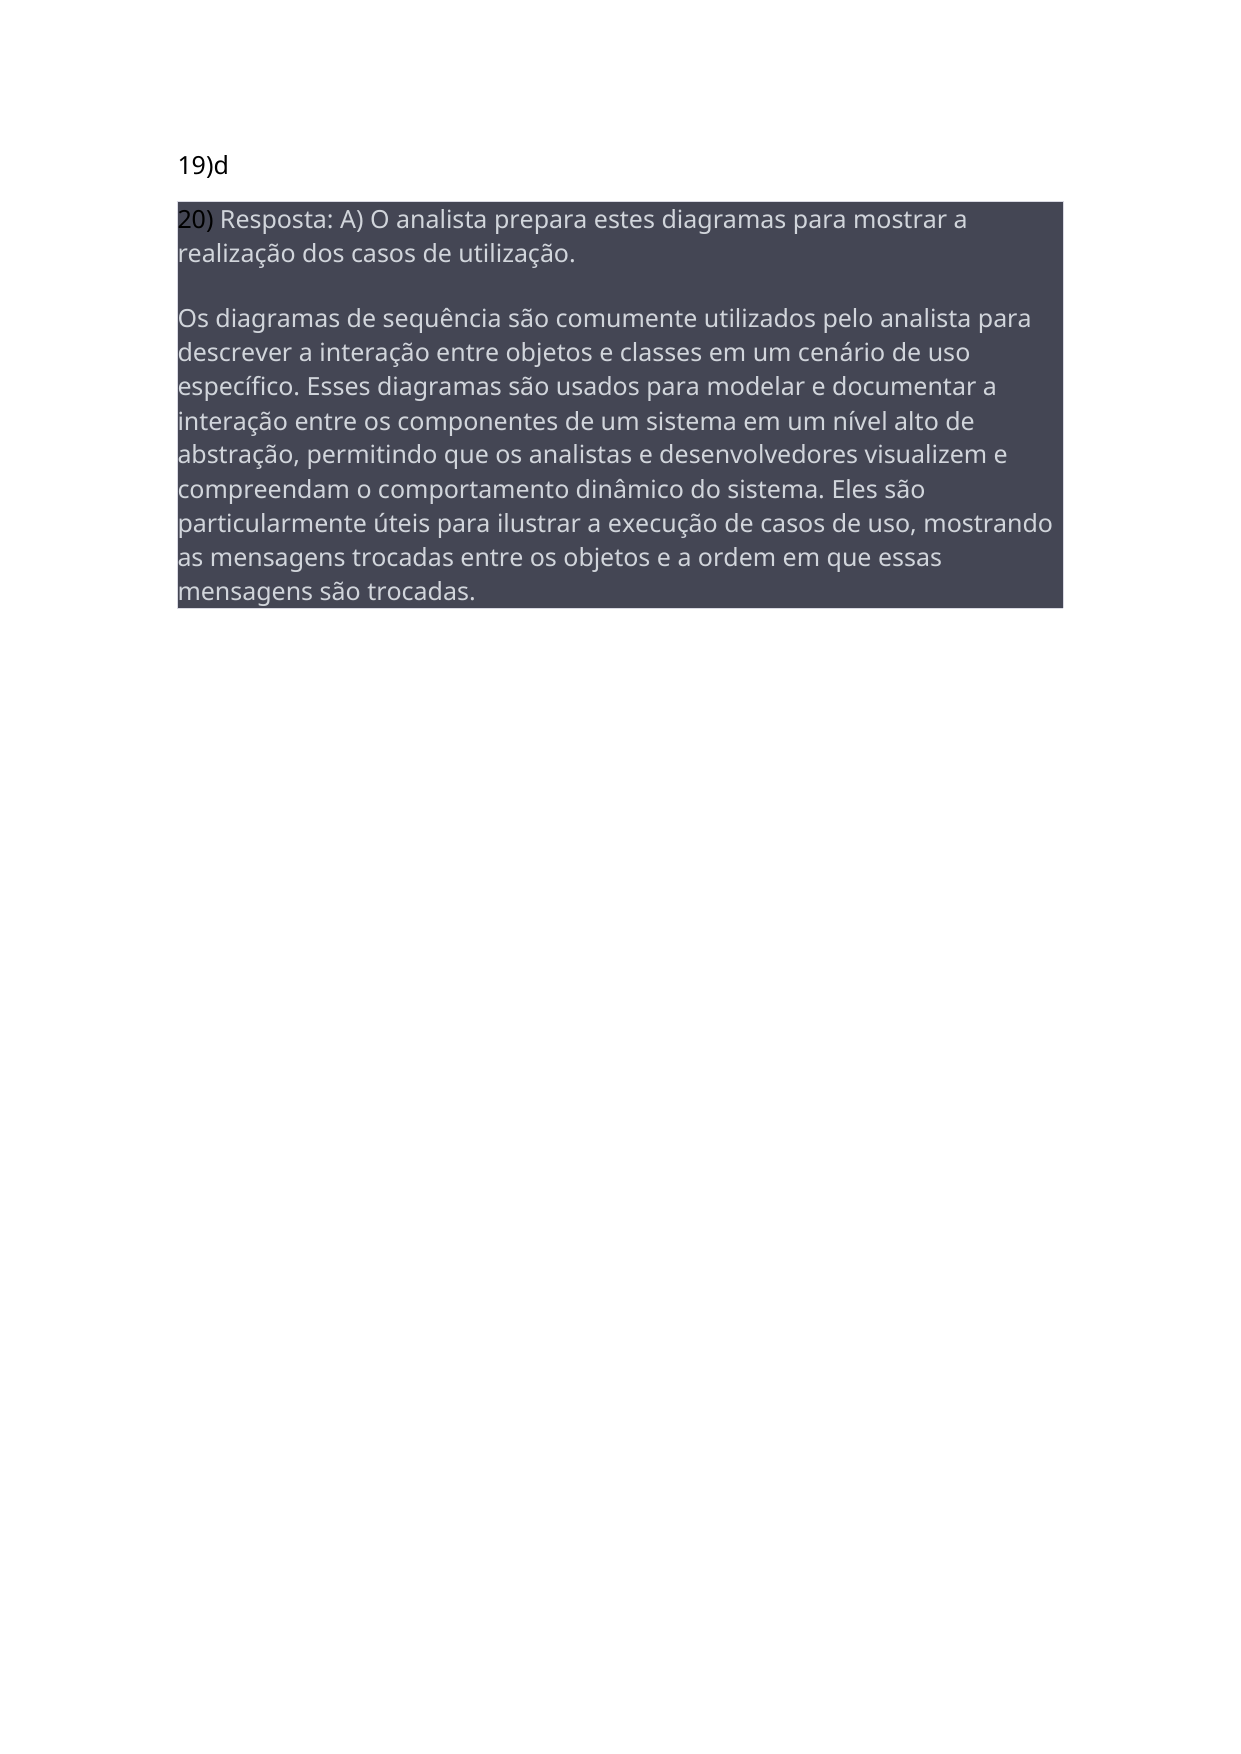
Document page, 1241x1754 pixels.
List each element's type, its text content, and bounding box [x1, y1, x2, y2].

text 19)d [177, 148, 1063, 182]
text 20) Resposta: A) O analista prepara estes diagramas para mostrar a realização dos casos de utilização. [178, 202, 1063, 270]
text Os diagramas de sequência são comumente utilizados pelo analista para descrever a interação entre objetos e classes em um cenário de uso específico. Esses diagramas são usados para modelar e documentar a interação entre os componentes de um sistema em um nível alto de abstração, permitindo que os analistas e desenvolvedores visualizem e compreendam o comportamento dinâmico do sistema. Eles são particularmente úteis para ilustrar a execução de casos de uso, mostrando as mensagens trocadas entre os objetos e a ordem em que essas mensagens são trocadas. [178, 300, 1063, 608]
